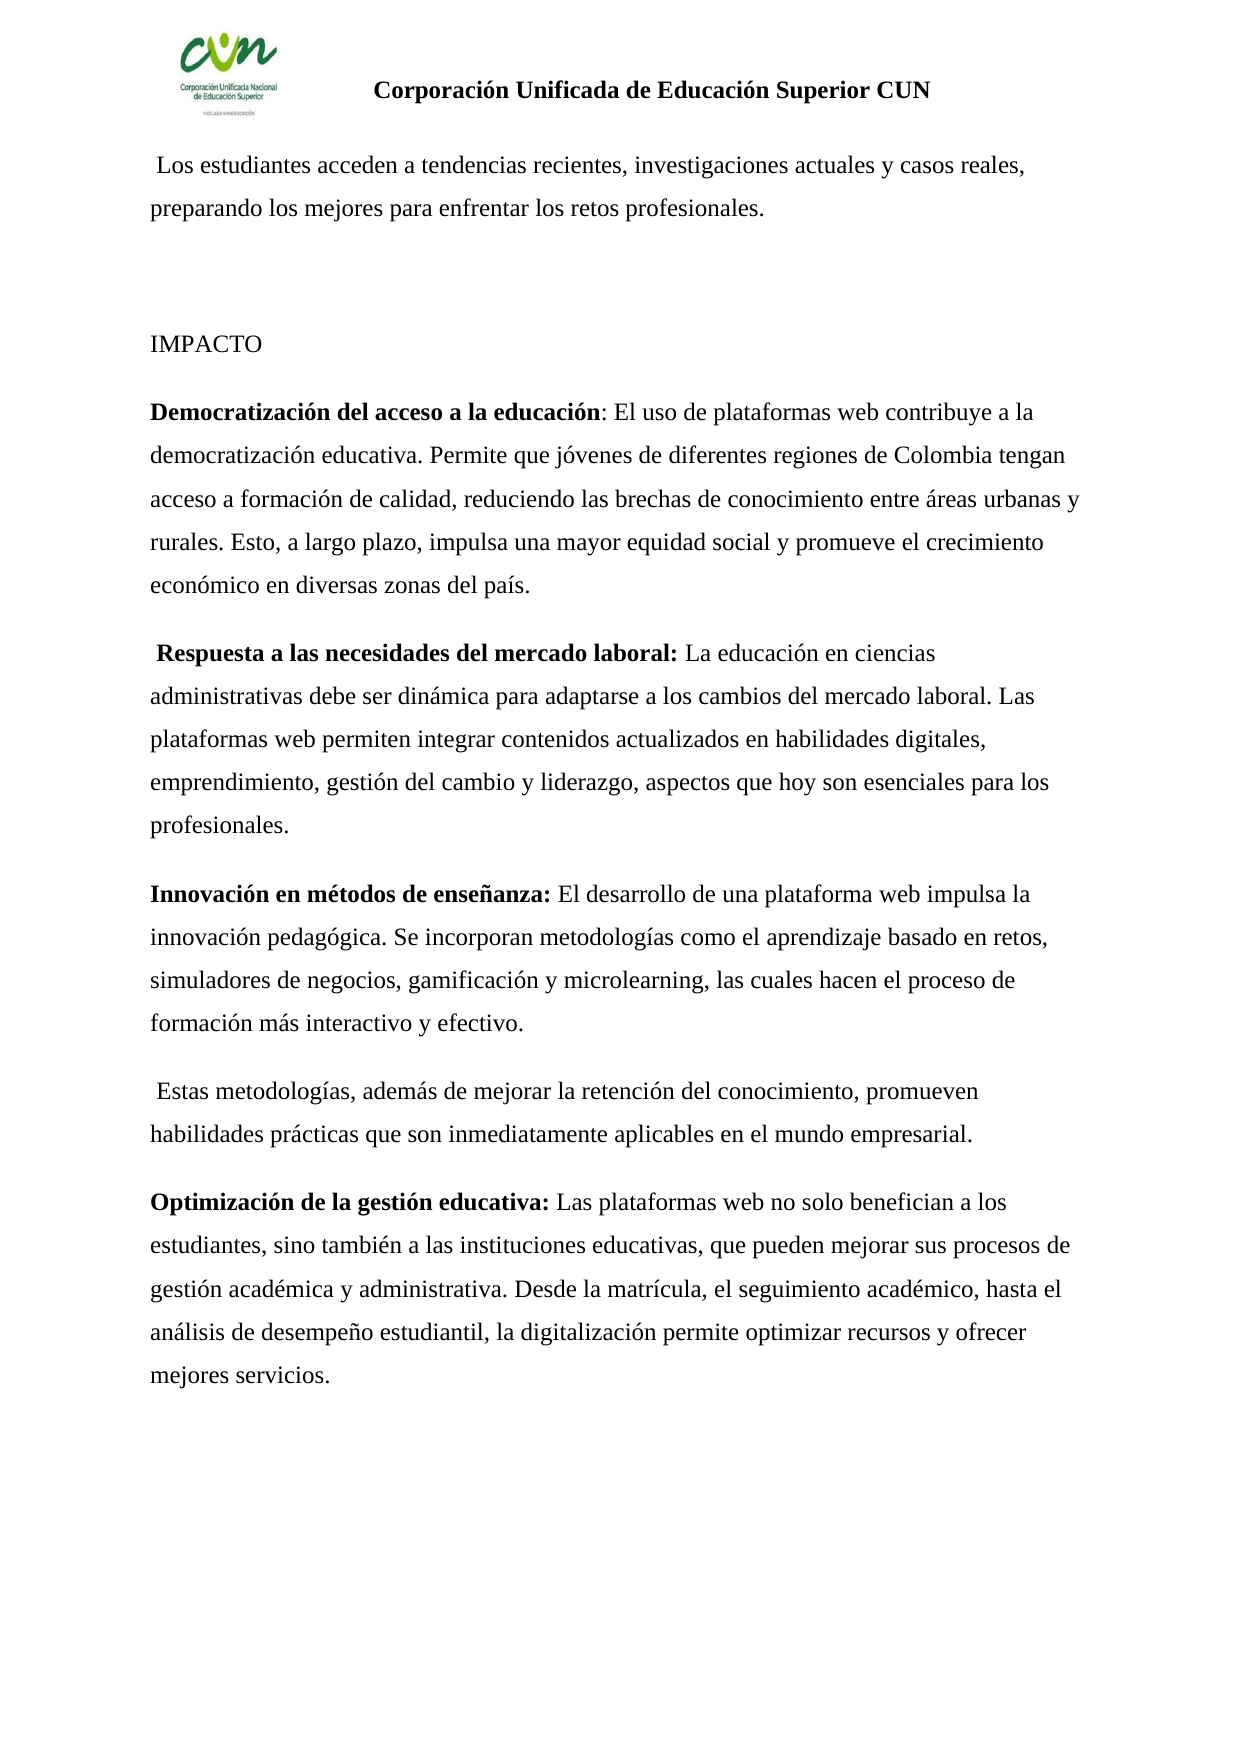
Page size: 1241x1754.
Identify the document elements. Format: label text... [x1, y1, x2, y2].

text Respuesta a las necesidades del mercado laboral: La educación en ciencias administrativas debe ser dinámica para adaptarse a los cambios del mercado laboral. Las plataformas web permiten integrar contenidos actualizados en habilidades digitales, emprendimiento, gestión del cambio y liderazgo, aspectos que hoy son esenciales para los profesionales. [150, 638, 1090, 839]
text Innovación en métodos de enseñanza: El desarrollo de una plataforma web impulsa la innovación pedagógica. Se incorporan metodologías como el aprendizaje basado en retos, simuladores de negocios, gamificación y microlearning, las cuales hacen el proceso de formación más interactivo y efectivo. [150, 879, 1090, 1037]
text Estas metodologías, además de mejorar la retención del conocimiento, promueven habilidades prácticas que son inmediatamente aplicables en el mundo empresarial. [150, 1076, 1090, 1148]
text Democratización del acceso a la educación: El uso de plataformas web contribuye a la democratización educativa. Permite que jóvenes de diferentes regiones de Colombia tengan acceso a formación de calidad, reduciendo las brechas de conocimiento entre áreas urbanas y rurales. Esto, a largo plazo, impulsa una mayor equidad social y promueve el crecimiento económico en diversas zonas del país. [150, 397, 1090, 599]
picture [175, 25, 281, 118]
text Los estudiantes acceden a tendencias recientes, investigaciones actuales y casos reales, preparando los mejores para enfrentar los retos profesionales. [150, 150, 1090, 222]
text IMPACTO [150, 329, 1090, 358]
text Optimización de la gestión educativa: Las plataformas web no solo benefician a los estudiantes, sino también a las instituciones educativas, que pueden mejorar sus procesos de gestión académica y administrativa. Desde la matrícula, el seguimiento académico, hasta el análisis de desempeño estudiantil, la digitalización permite optimizar recursos y ofrecer mejores servicios. [150, 1187, 1090, 1389]
